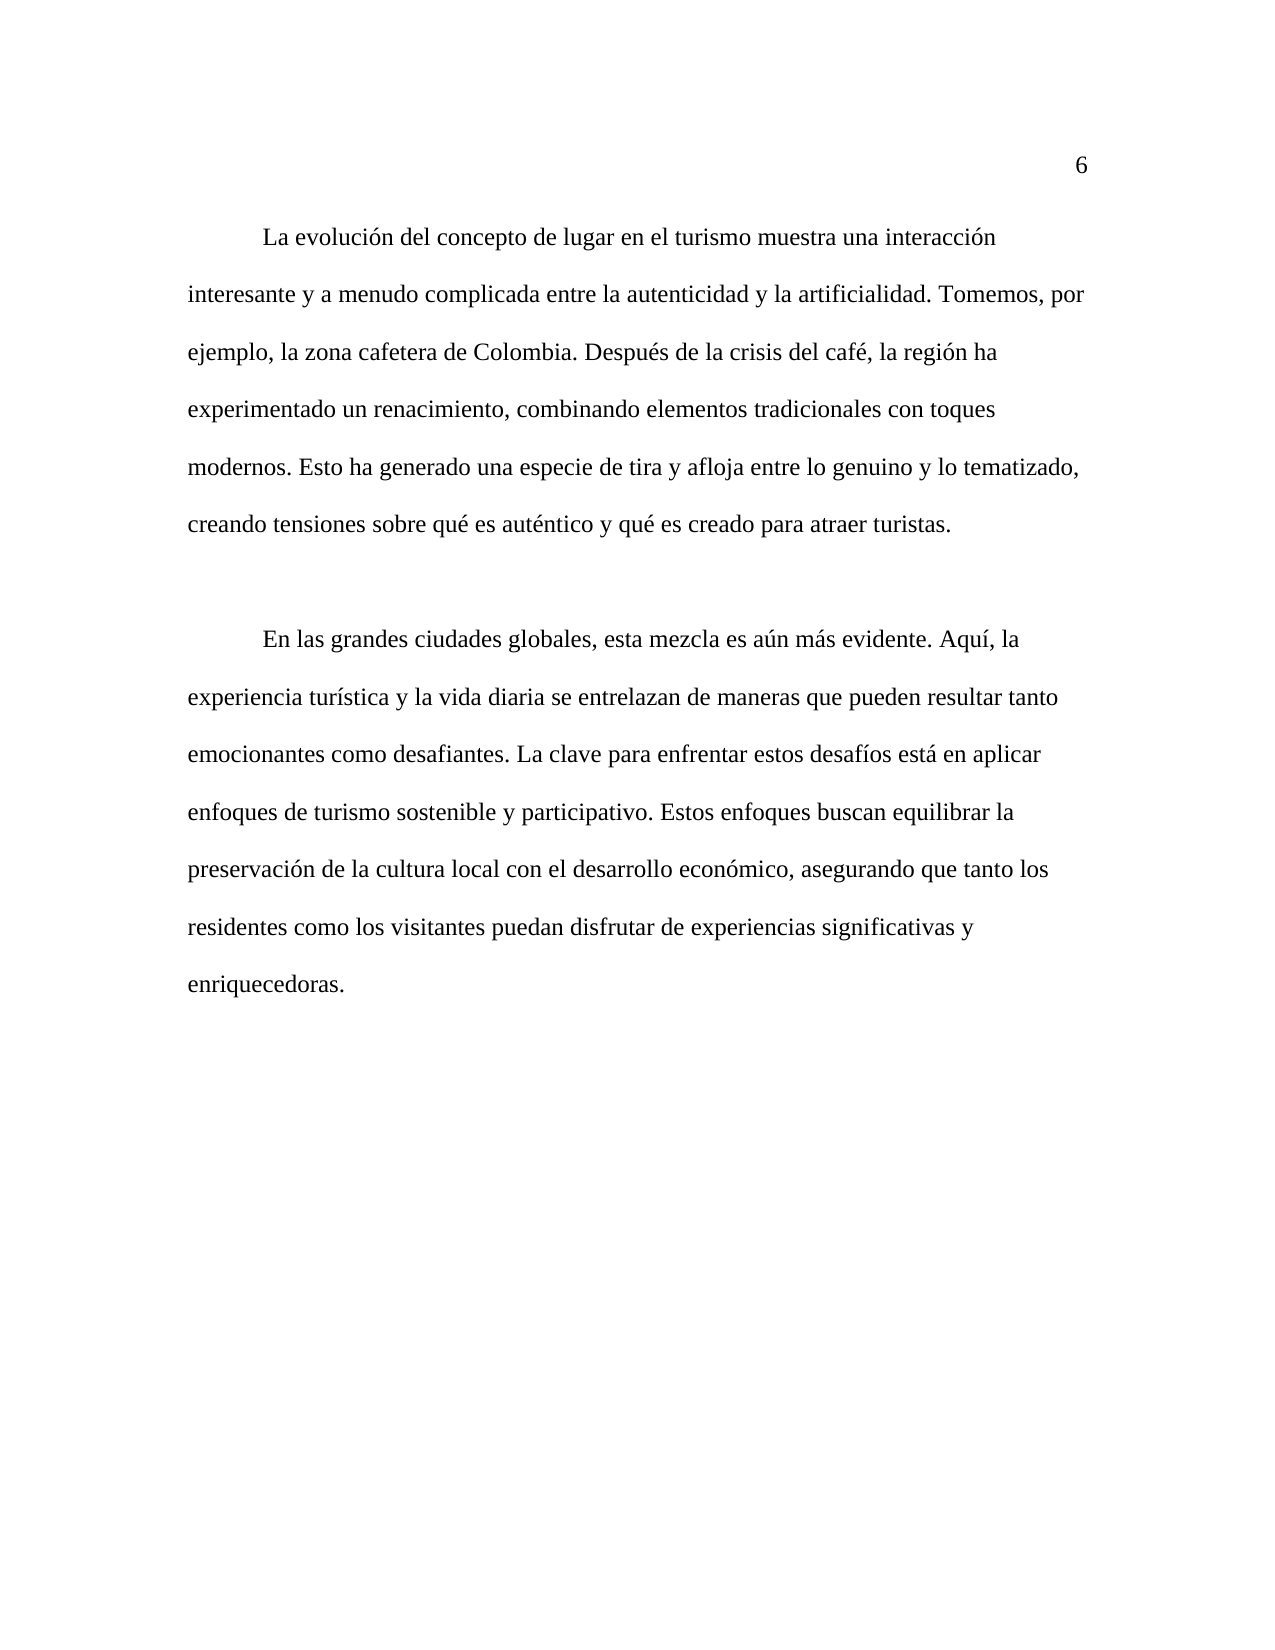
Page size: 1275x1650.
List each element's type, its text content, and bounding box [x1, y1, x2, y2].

text La evolución del concepto de lugar en el turismo muestra una interacción interesante y a menudo complicada entre la autenticidad y la artificialidad. Tomemos, por ejemplo, la zona cafetera de Colombia. Después de la crisis del café, la región ha experimentado un renacimiento, combinando elementos tradicionales con toques modernos. Esto ha generado una especie de tira y afloja entre lo genuino y lo tematizado, creando tensiones sobre qué es auténtico y qué es creado para atraer turistas. [187, 222, 1087, 538]
text En las grandes ciudades globales, esta mezcla es aún más evidente. Aquí, la experiencia turística y la vida diaria se entrelazan de maneras que pueden resultar tanto emocionantes como desafiantes. La clave para enfrentar estos desafíos está en aplicar enfoques de turismo sostenible y participativo. Estos enfoques buscan equilibrar la preservación de la cultura local con el desarrollo económico, asegurando que tanto los residentes como los visitantes puedan disfrutar de experiencias significativas y enriquecedoras. [187, 624, 1087, 998]
